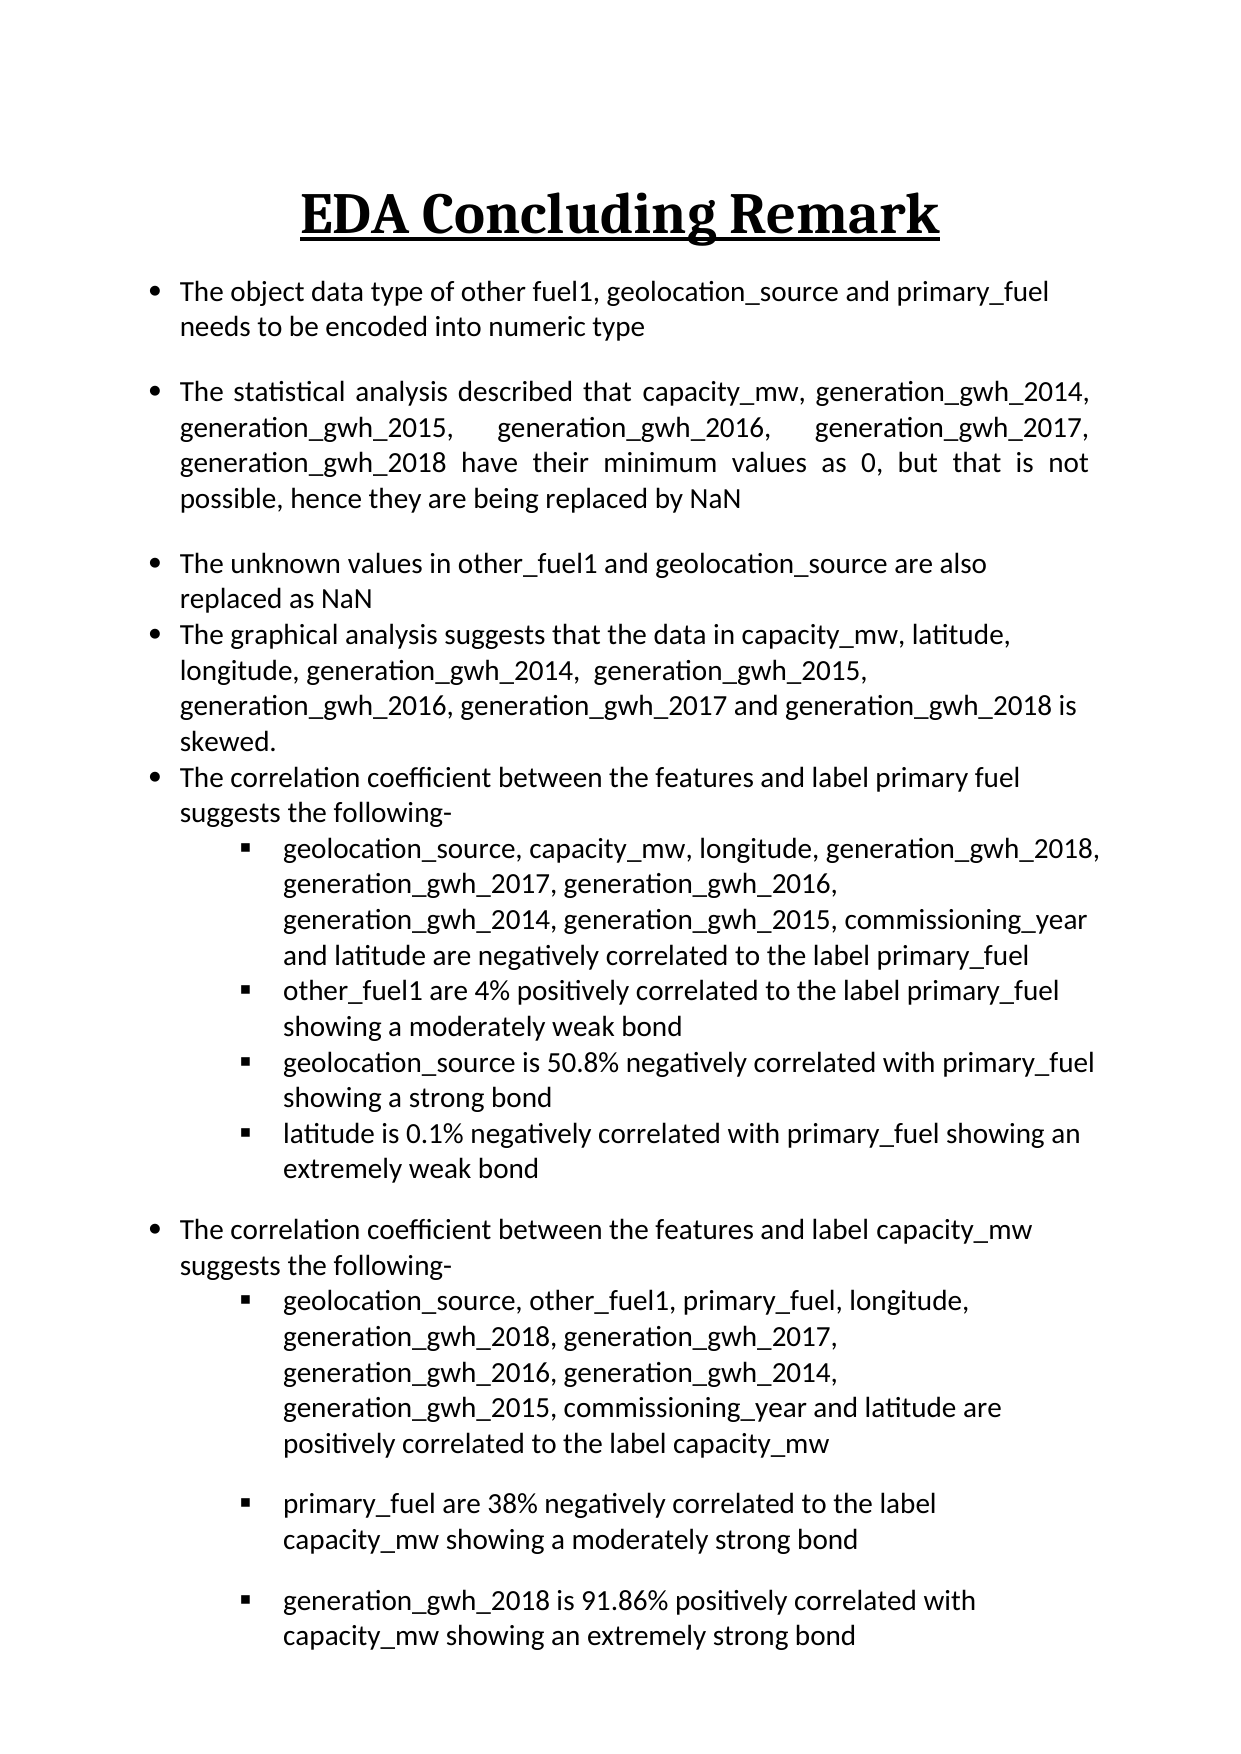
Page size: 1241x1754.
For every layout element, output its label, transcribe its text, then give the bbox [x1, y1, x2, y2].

list geolocation_source, other_fuel1, primary_fuel, longitude, generation_gwh_2018, generation_gwh_2017, generation_gwh_2016, generation_gwh_2014, generation_gwh_2015, commissioning_year and latitude are positively correlated to the label capacity_mw [239, 1282, 1090, 1461]
list primary_fuel are 38% negatively correlated to the label capacity_mw showing a moderately strong bond [239, 1486, 1090, 1557]
text EDA Concluding Remark [150, 181, 1090, 248]
list latitude is 0.1% negatively correlated with primary_fuel showing an extremely weak bond [239, 1115, 1110, 1186]
list The object data type of other fuel1, geolocation_source and primary_fuel needs to be encoded into numeric type [150, 273, 1090, 344]
list The correlation coefficient between the features and label capacity_mw suggests the following- [150, 1211, 1090, 1282]
list other_fuel1 are 4% positively correlated to the label primary_fuel showing a moderately weak bond [239, 972, 1110, 1044]
list generation_gwh_2018 is 91.86% positively correlated with capacity_mw showing an extremely strong bond [239, 1582, 1090, 1653]
list The correlation coefficient between the features and label primary fuel suggests the following- [150, 759, 1090, 830]
list The statistical analysis described that capacity_mw, generation_gwh_2014, generation_gwh_2015, generation_gwh_2016, generation_gwh_2017, generation_gwh_2018 have their minimum values as 0, but that is not possible, hence they are being replaced by NaN [150, 373, 1090, 516]
list The graphical analysis suggests that the data in capacity_mw, latitude, longitude, generation_gwh_2014, generation_gwh_2015, generation_gwh_2016, generation_gwh_2017 and generation_gwh_2018 is skewed. [150, 616, 1090, 759]
list The unknown values in other_fuel1 and geolocation_source are also replaced as NaN [150, 545, 1090, 616]
list geolocation_source, capacity_mw, longitude, generation_gwh_2018, generation_gwh_2017, generation_gwh_2016, generation_gwh_2014, generation_gwh_2015, commissioning_year and latitude are negatively correlated to the label primary_fuel [239, 830, 1110, 972]
list geolocation_source is 50.8% negatively correlated with primary_fuel showing a strong bond [239, 1044, 1110, 1115]
